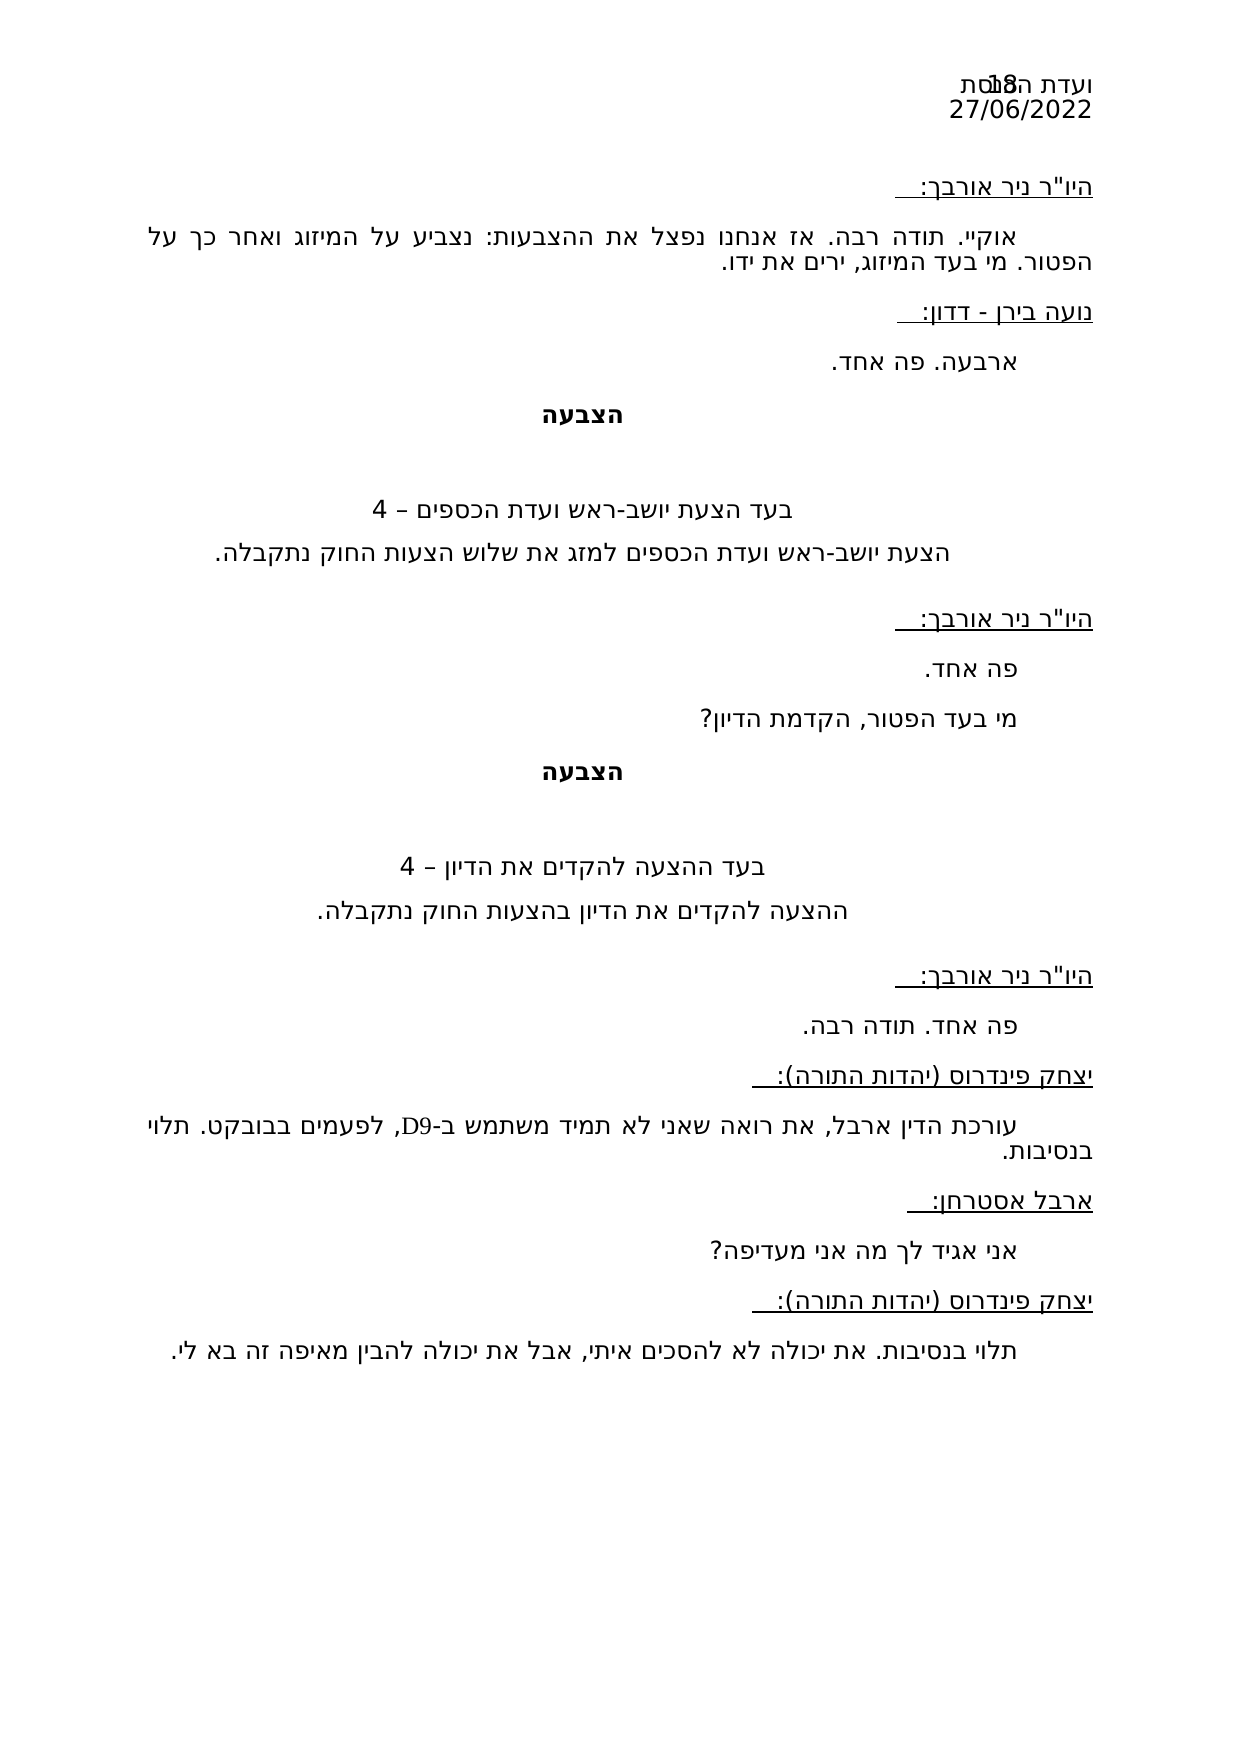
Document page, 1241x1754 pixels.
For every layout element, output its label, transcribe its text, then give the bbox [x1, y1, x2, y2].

text בעד הצעת יושב-ראש ועדת הכספים – 4 [147, 495, 1093, 524]
text << דובר >> יצחק פינדרוס (יהדות התורה): << דובר >> [147, 1064, 1093, 1089]
text בעד ההצעה להקדים את הדיון – 4 [147, 852, 1093, 881]
text << יור >> היו"ר ניר אורבך: << יור >> [147, 175, 1093, 200]
text הצבעה [147, 757, 1093, 786]
text תלוי בנסיבות. את יכולה לא להסכים איתי, אבל את יכולה להבין מאיפה זה בא לי. [147, 1339, 1093, 1364]
text מי בעד הפטור, הקדמת הדיון? [147, 707, 1093, 732]
text הצבעה [147, 400, 1093, 429]
text אוקיי. תודה רבה. אז אנחנו נפצל את ההצבעות: נצביע על המיזוג ואחר כך על הפטור. מי בעד המיזוג, ירים את ידו. [147, 225, 1093, 275]
text ההצעה להקדים את הדיון בהצעות החוק נתקבלה. [147, 896, 1093, 925]
text << דובר >> ארבל אסטרחן: << דובר >> [147, 1189, 1093, 1214]
text << יור >> היו"ר ניר אורבך: << יור >> [147, 607, 1093, 632]
text ארבעה. פה אחד. [147, 350, 1093, 375]
text << דובר >> יצחק פינדרוס (יהדות התורה): << דובר >> [147, 1289, 1093, 1314]
text << דובר >> נועה בירן - דדון: << דובר >> [147, 300, 1093, 325]
text << יור >> היו"ר ניר אורבך: << יור >> [147, 964, 1093, 989]
text פה אחד. תודה רבה. [147, 1014, 1093, 1039]
text הצעת יושב-ראש ועדת הכספים למזג את שלוש הצעות החוק נתקבלה. [147, 538, 1093, 568]
text אני אגיד לך מה אני מעדיפה? [147, 1239, 1093, 1264]
text פה אחד. [147, 657, 1093, 682]
text עורכת הדין ארבל, את רואה שאני לא תמיד משתמש ב-D9, לפעמים בבובקט. תלוי בנסיבות. [147, 1114, 1093, 1164]
